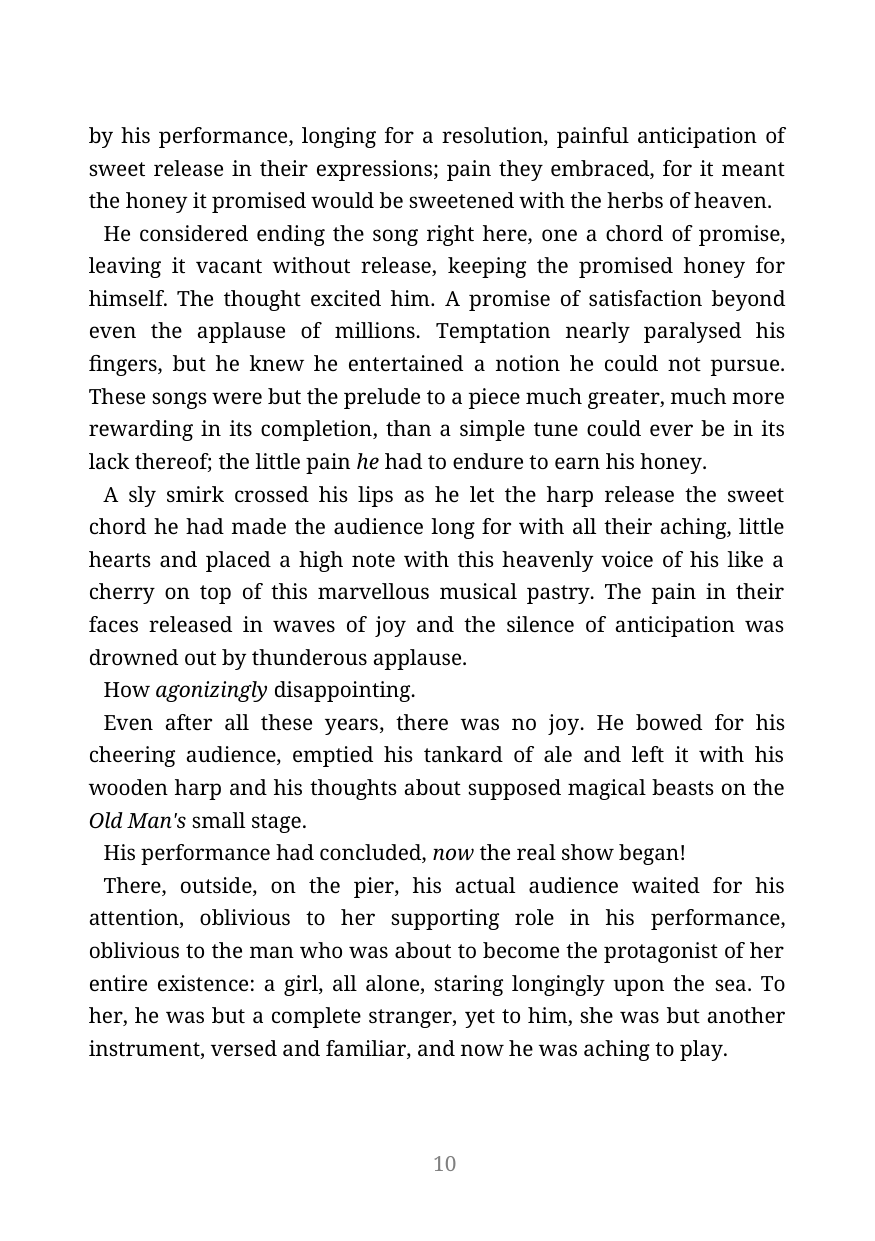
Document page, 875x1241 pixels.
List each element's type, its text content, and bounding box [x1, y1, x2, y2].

text His performance had concluded, now the real show began! [88, 838, 786, 867]
text He considered ending the song right here, one a chord of promise, leaving it vacant without release, keeping the promised honey for himself. The thought excited him. A promise of satisfaction beyond even the applause of millions. Temptation nearly paralysed his fingers, but he knew he entertained a notion he could not pursue. These songs were but the prelude to a piece much greater, much more rewarding in its completion, than a simple tune could ever be in its lack thereof; the little pain he had to endure to earn his honey. [88, 219, 786, 476]
text There, outside, on the pier, his actual audience waited for his attention, oblivious to her supporting role in his performance, oblivious to the man who was about to become the protagonist of her entire existence: a girl, all alone, staring longingly upon the sea. To her, he was but a complete stranger, yet to him, she was but another instrument, versed and familiar, and now he was aching to play. [88, 871, 786, 1062]
text A sly smirk crossed his lips as he let the harp release the sweet chord he had made the audience long for with all their aching, little hearts and placed a high note with this heavenly voice of his like a cherry on top of this marvellous musical pastry. The pain in their faces released in waves of joy and the silence of anticipation was drowned out by thunderous applause. [88, 480, 786, 671]
text How agonizingly disappointing. [88, 675, 786, 704]
text Even after all these years, there was no joy. He bowed for his cheering audience, emptied his tankard of ale and left it with his wooden harp and his thoughts about supposed magical beasts on the Old Man's small stage. [88, 708, 786, 834]
